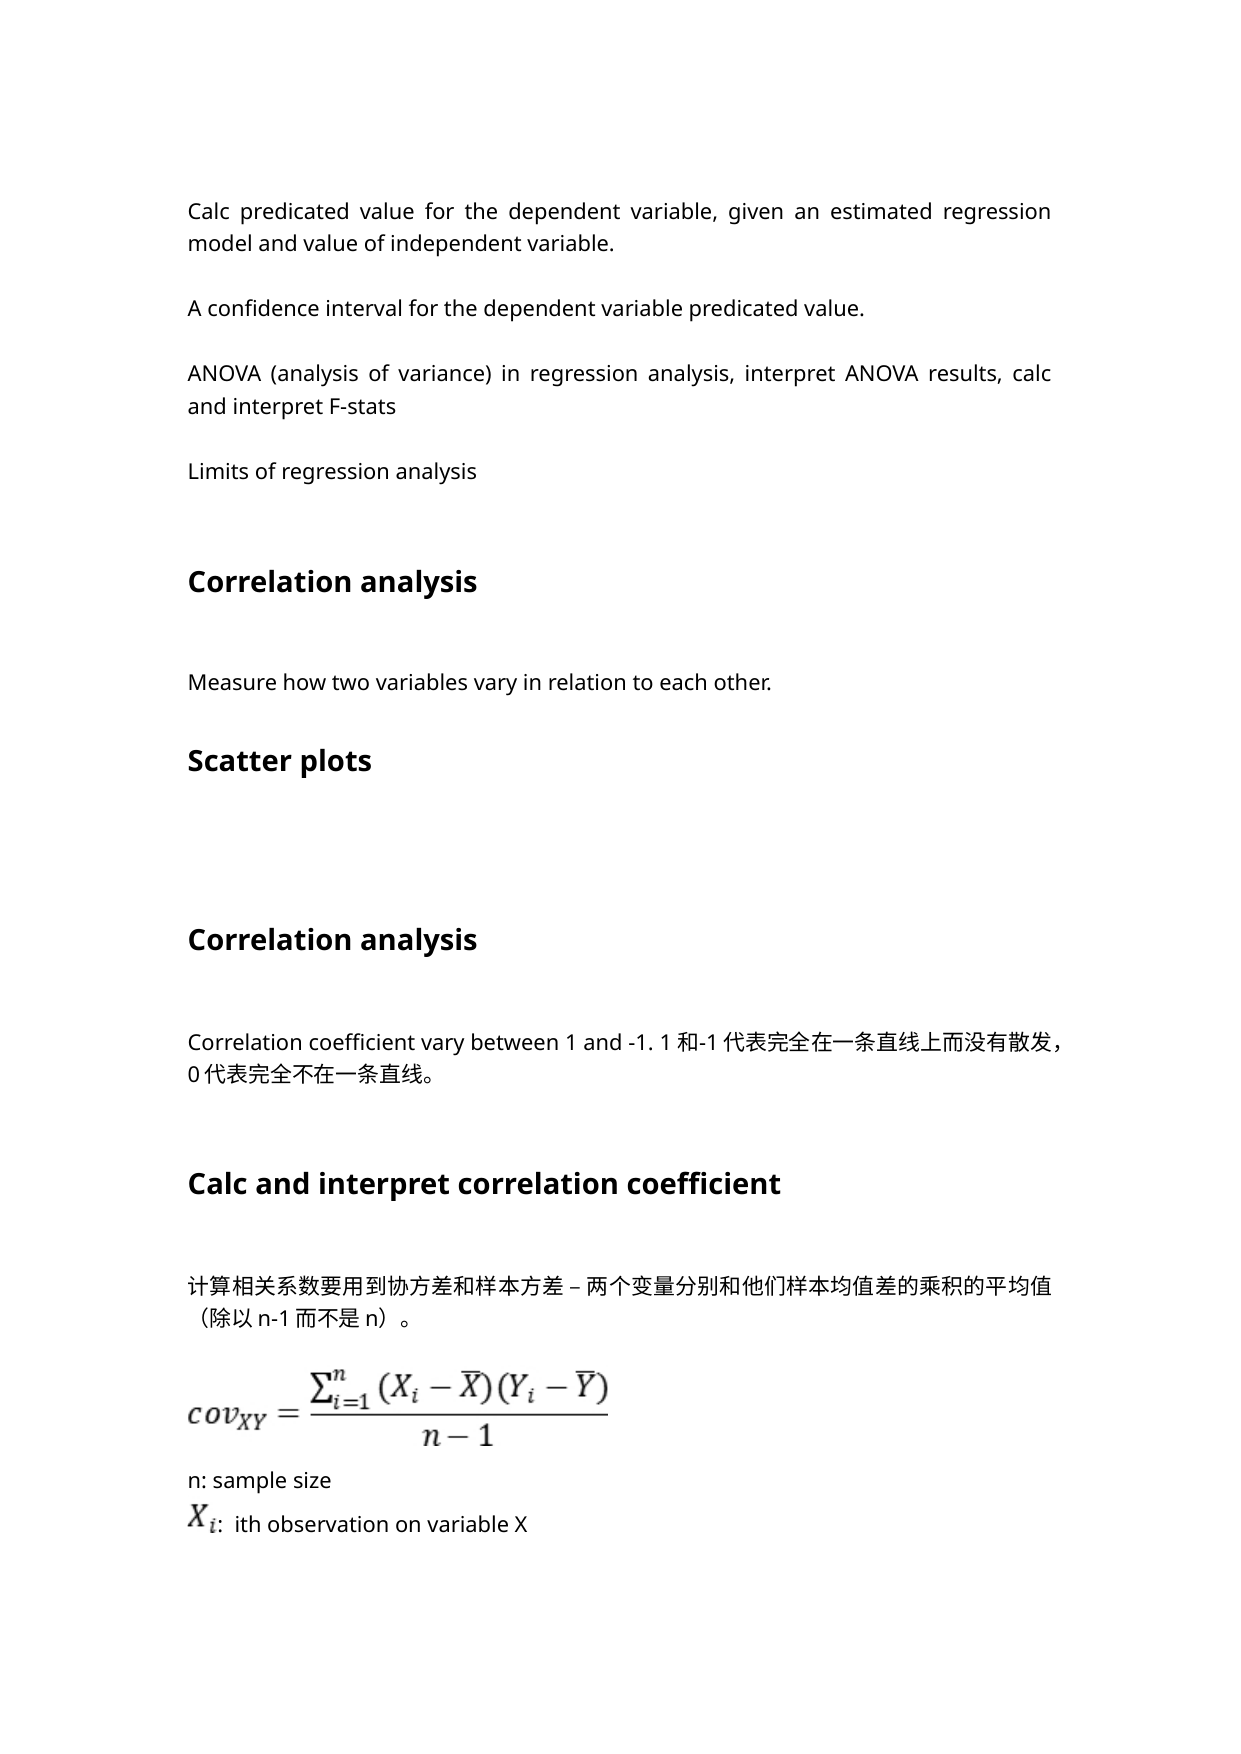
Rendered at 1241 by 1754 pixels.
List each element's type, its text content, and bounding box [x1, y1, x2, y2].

text A confidence interval for the dependent variable predicated value. [187, 292, 1053, 324]
subtitle Correlation analysis [187, 907, 1053, 972]
picture [187, 1495, 217, 1533]
text Limits of regression analysis [187, 454, 1053, 487]
text ANOVA (analysis of variance) in regression analysis, interpret ANOVA results, calc and interpret F-stats [187, 357, 1053, 422]
text Measure how two variables vary in relation to each other. [187, 666, 1053, 698]
subtitle Calc and interpret correlation coefficient [187, 1151, 1053, 1216]
text Correlation coefficient vary between 1 and -1. 1和-1代表完全在一条直线上而没有散发，0代表完全不在一条直线。 [187, 1024, 1053, 1089]
text 计算相关系数要用到协方差和样本方差 – 两个变量分别和他们样本均值差的乘积的平均值（除以n-1而不是n）。 [187, 1268, 1053, 1333]
text Calc predicated value for the dependent variable, given an estimated regression model and value of independent variable. [187, 194, 1053, 259]
picture [187, 1365, 608, 1446]
text n: sample size [187, 1463, 1053, 1496]
text : ith observation on variable X [187, 1496, 1053, 1561]
subtitle Correlation analysis [187, 549, 1053, 614]
subtitle Scatter plots [187, 728, 1053, 793]
